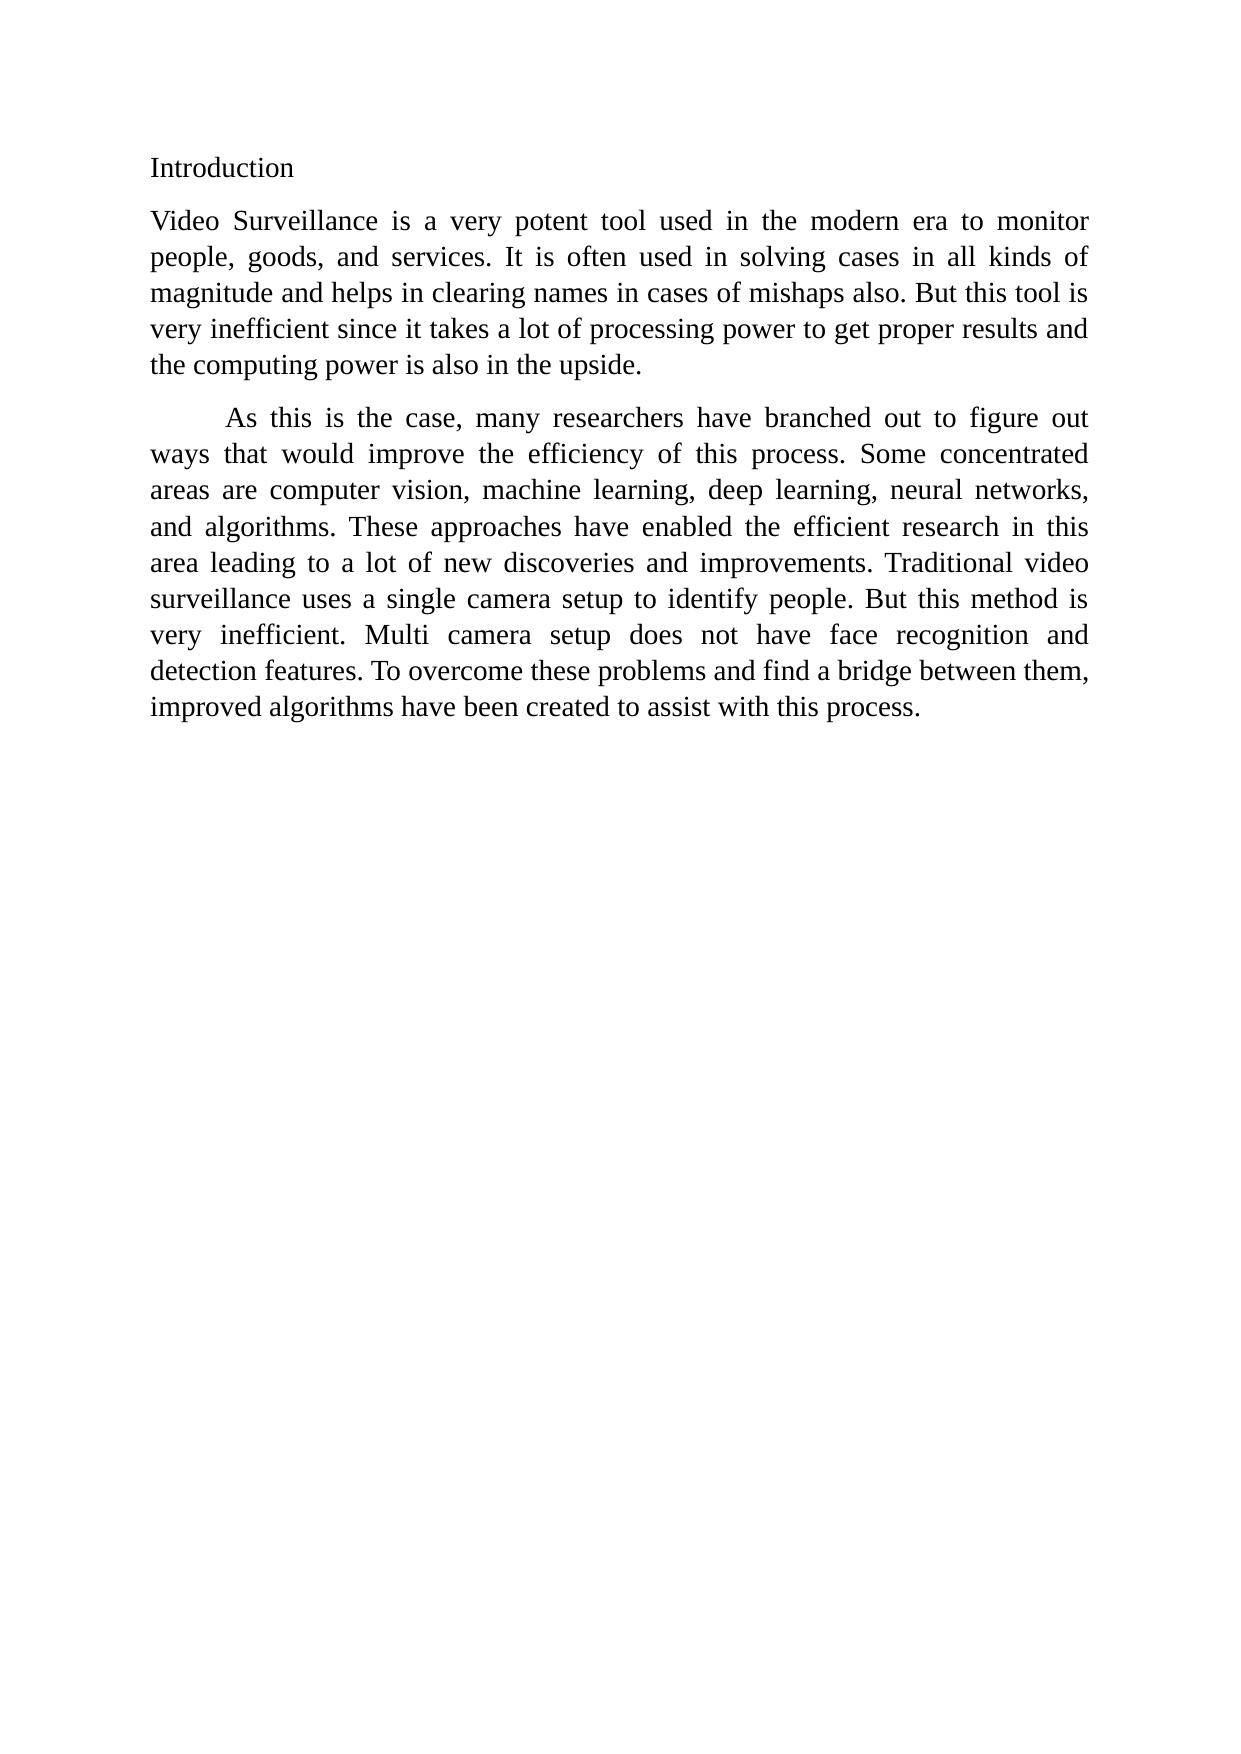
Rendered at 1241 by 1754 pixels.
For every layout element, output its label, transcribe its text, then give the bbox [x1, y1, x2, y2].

text Introduction [150, 150, 1090, 183]
text As this is the case, many researchers have branched out to figure out ways that would improve the efficiency of this process. Some concentrated areas are computer vision, machine learning, deep learning, neural networks, and algorithms. These approaches have enabled the efficient research in this area leading to a lot of new discoveries and improvements. Traditional video surveillance uses a single camera setup to identify people. But this method is very inefficient. Multi camera setup does not have face recognition and detection features. To overcome these problems and find a bridge between them, improved algorithms have been created to assist with this process. [150, 400, 1090, 723]
text Video Surveillance is a very potent tool used in the modern era to monitor people, goods, and services. It is often used in solving cases in all kinds of magnitude and helps in clearing names in cases of mishaps also. But this tool is very inefficient since it takes a lot of processing power to get proper results and the computing power is also in the upside. [150, 203, 1090, 381]
